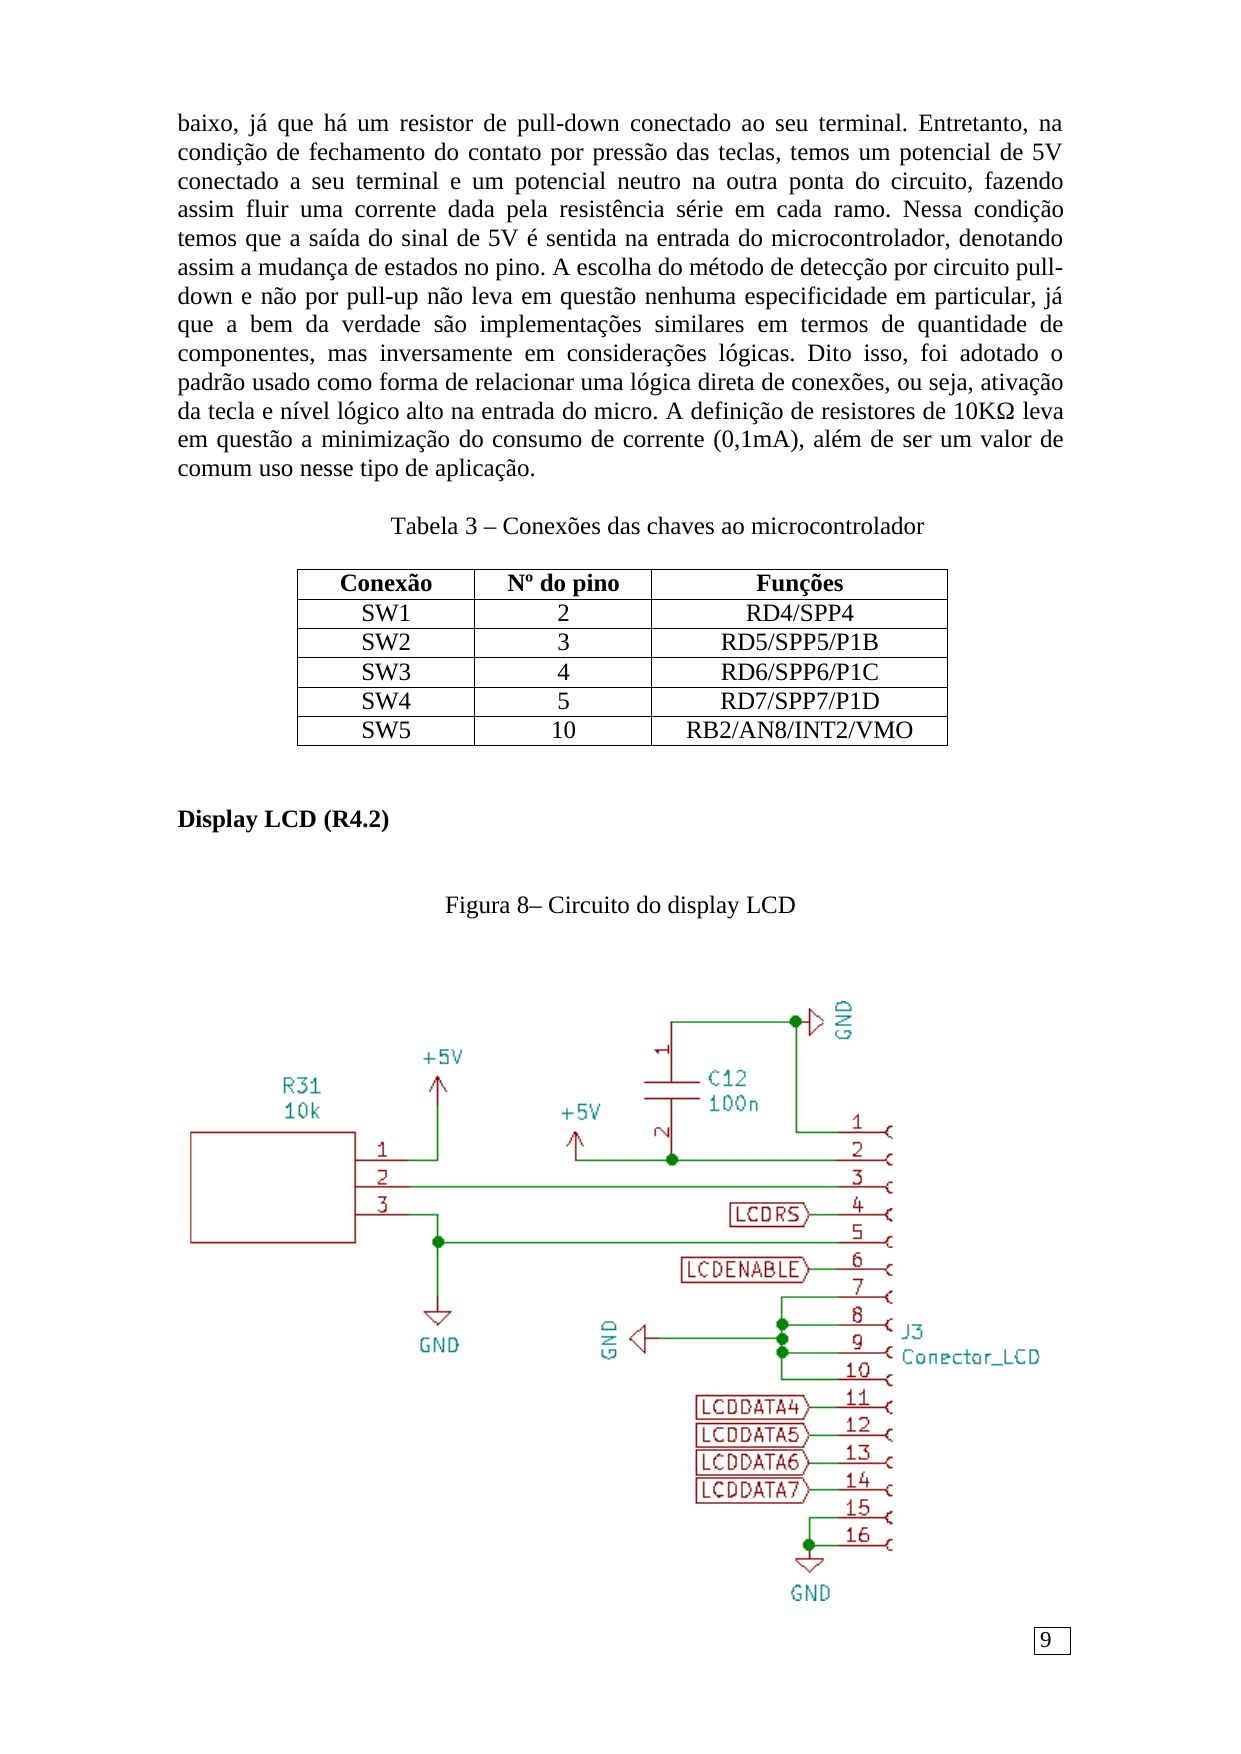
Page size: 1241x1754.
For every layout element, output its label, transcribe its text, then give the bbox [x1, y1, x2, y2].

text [177, 108, 1064, 482]
picture [190, 1001, 1040, 1601]
table_cell RD7/SPP7/P1D [652, 688, 947, 716]
subtitle Display LCD (R4.2) [177, 804, 1182, 832]
table_cell SW5 [298, 717, 474, 745]
table_cell SW1 [298, 600, 474, 628]
table_cell RB2/AN8/INT2/VMO [652, 717, 947, 745]
table_header Nº do pino [475, 570, 651, 598]
table_cell RD5/SPP5/P1B [652, 629, 947, 657]
text Tabela 3 – Conexões das chaves ao microcontrolador [177, 511, 1064, 540]
table_cell SW3 [298, 658, 474, 687]
table_header Conexão [298, 570, 474, 598]
table_cell 2 [475, 600, 651, 628]
table_cell SW2 [298, 629, 474, 657]
table_cell RD4/SPP4 [652, 600, 947, 628]
table_cell RD6/SPP6/P1C [652, 658, 947, 687]
table_cell 5 [475, 688, 651, 716]
text Figura 8– Circuito do display LCD [438, 890, 802, 919]
table_cell 4 [475, 658, 651, 687]
table_cell 10 [475, 717, 651, 745]
table_cell SW4 [298, 688, 474, 716]
table_header Funções [652, 570, 947, 598]
table_cell 3 [475, 629, 651, 657]
